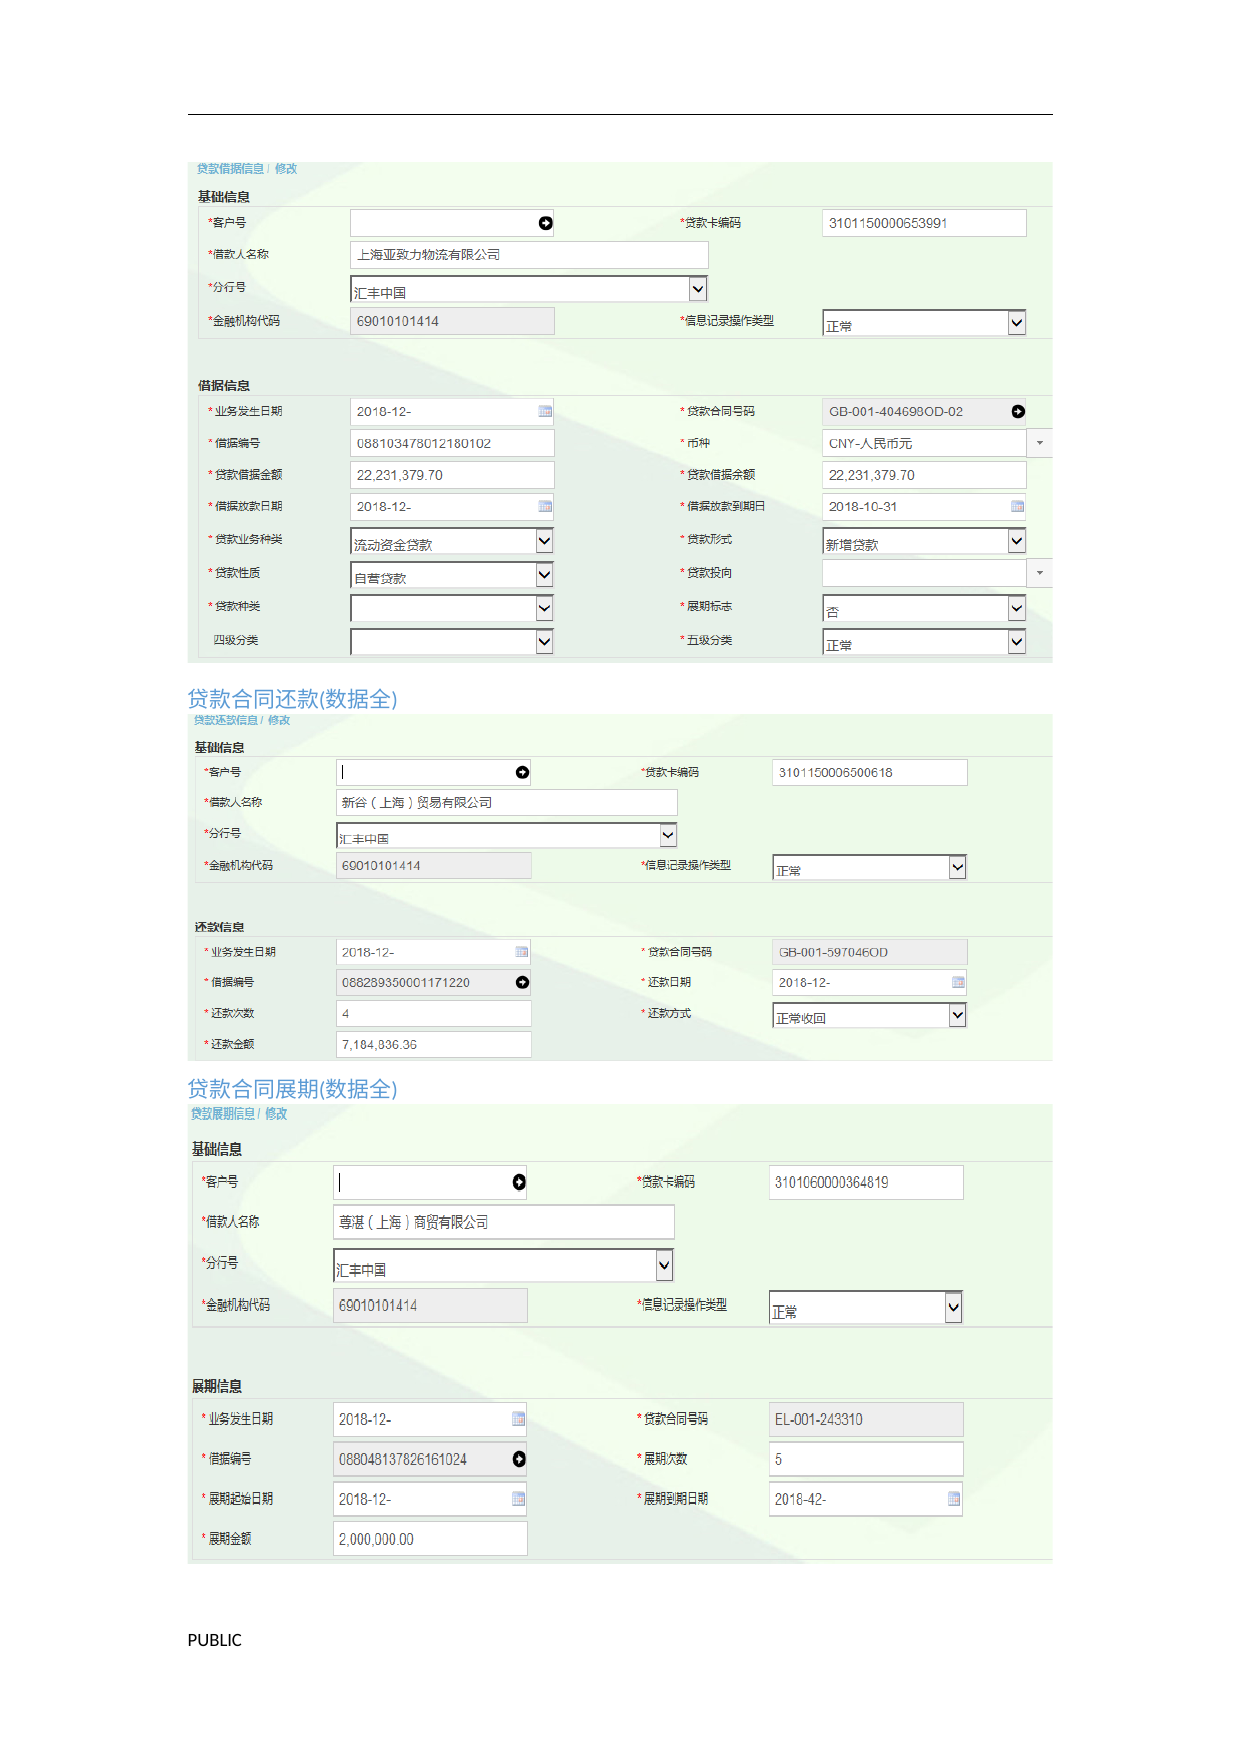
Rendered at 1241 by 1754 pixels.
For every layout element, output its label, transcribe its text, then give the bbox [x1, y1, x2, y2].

picture [187, 1104, 1053, 1564]
text 贷款合同展期(数据全) [187, 1072, 1053, 1104]
picture [187, 714, 1053, 1061]
picture [187, 162, 1053, 663]
text 贷款合同还款(数据全) [187, 682, 1053, 714]
